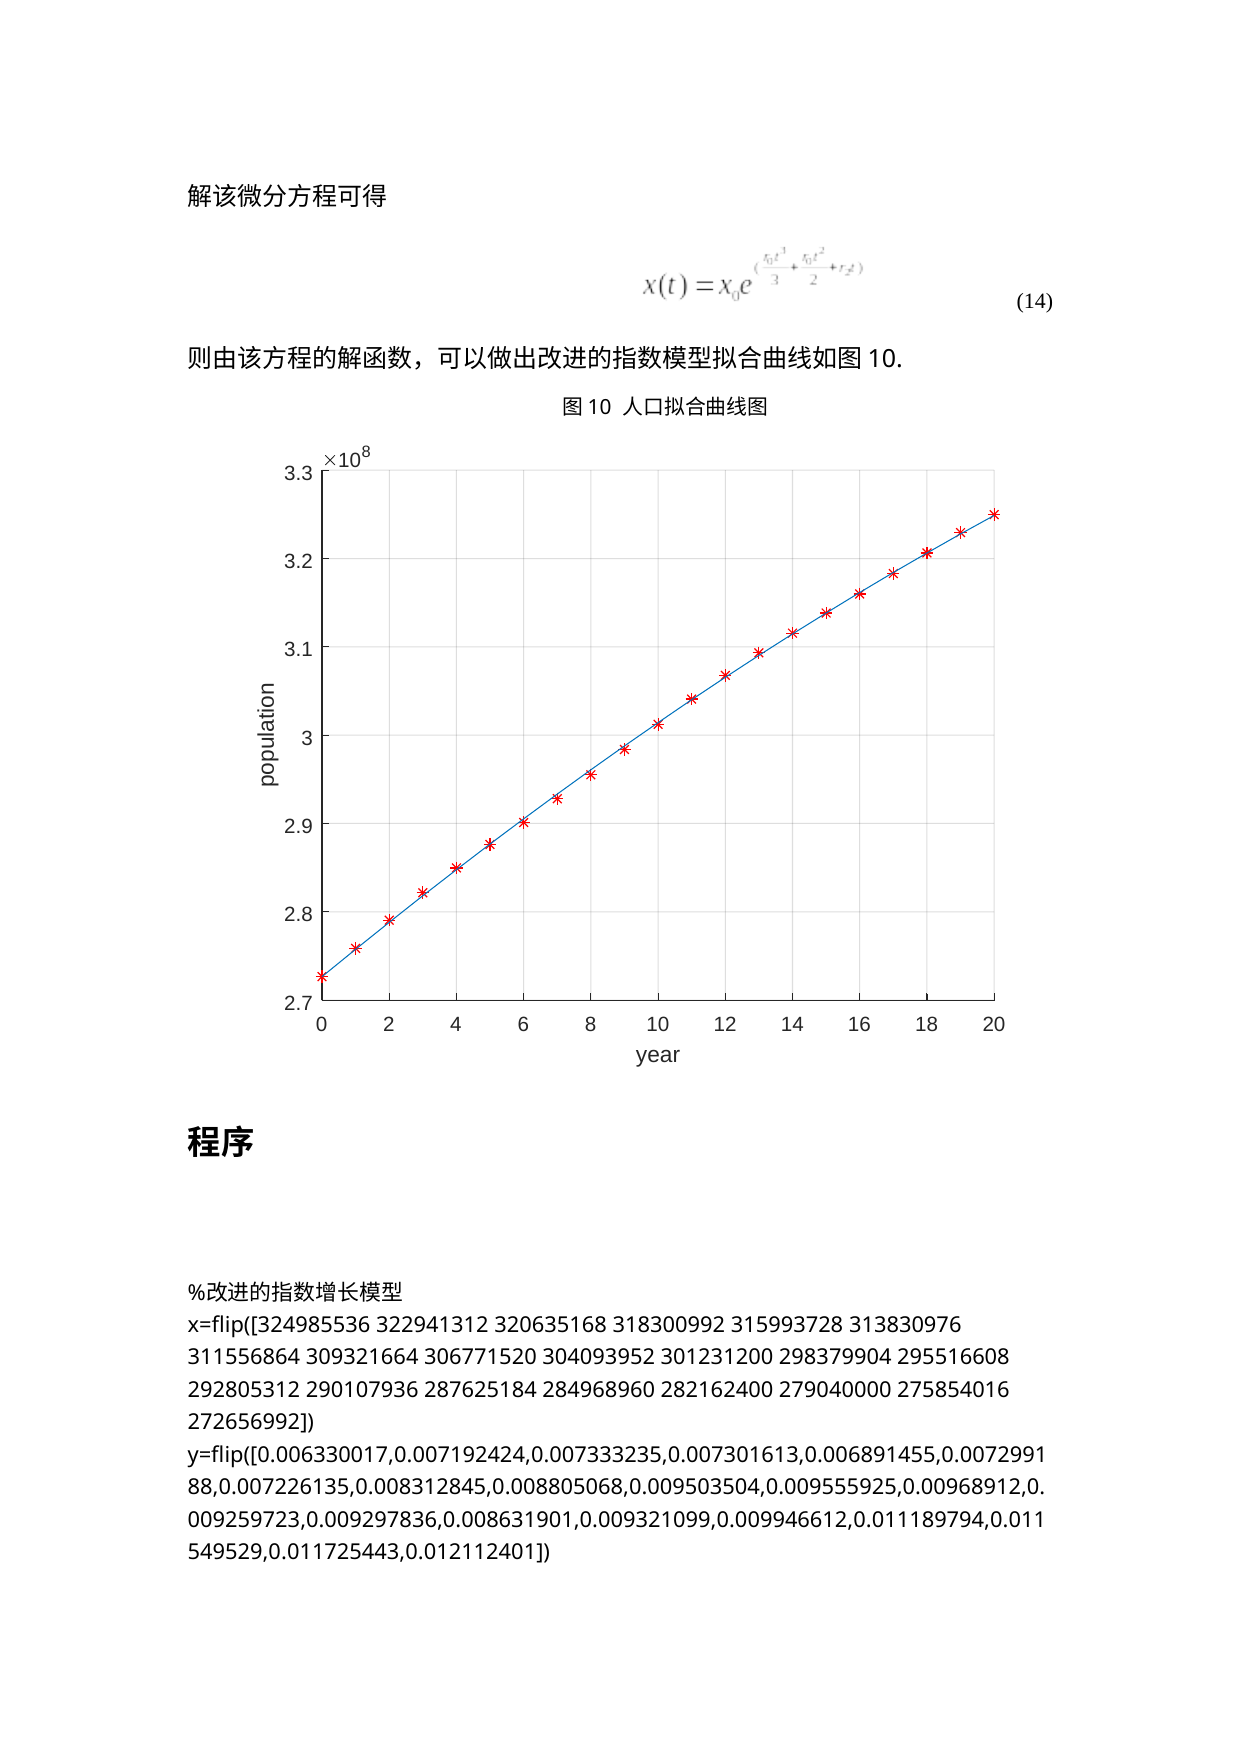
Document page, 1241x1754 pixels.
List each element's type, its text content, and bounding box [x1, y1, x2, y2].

text 程序 [187, 1107, 1053, 1172]
text (14) [187, 227, 1053, 324]
text 则由该方程的解函数，可以做出改进的指数模型拟合曲线如图10. [187, 324, 1053, 389]
text 图10 人口拟合曲线图 [187, 389, 1053, 422]
text %改进的指数增长模型 [187, 1275, 1053, 1307]
text y=flip([0.006330017,0.007192424,0.007333235,0.007301613,0.006891455,0.007299188,0.007226135,0.008312845,0.008805068,0.009503504,0.009555925,0.00968912,0.009259723,0.009297836,0.008631901,0.009321099,0.009946612,0.011189794,0.011549529,0.011725443,0.012112401]) [187, 1437, 1053, 1567]
text 解该微分方程可得 [187, 162, 1053, 227]
text x=flip([324985536 322941312 320635168 318300992 315993728 313830976 311556864 309321664 306771520 304093952 301231200 298379904 295516608 292805312 290107936 287625184 284968960 282162400 279040000 275854016 272656992]) [187, 1307, 1053, 1437]
